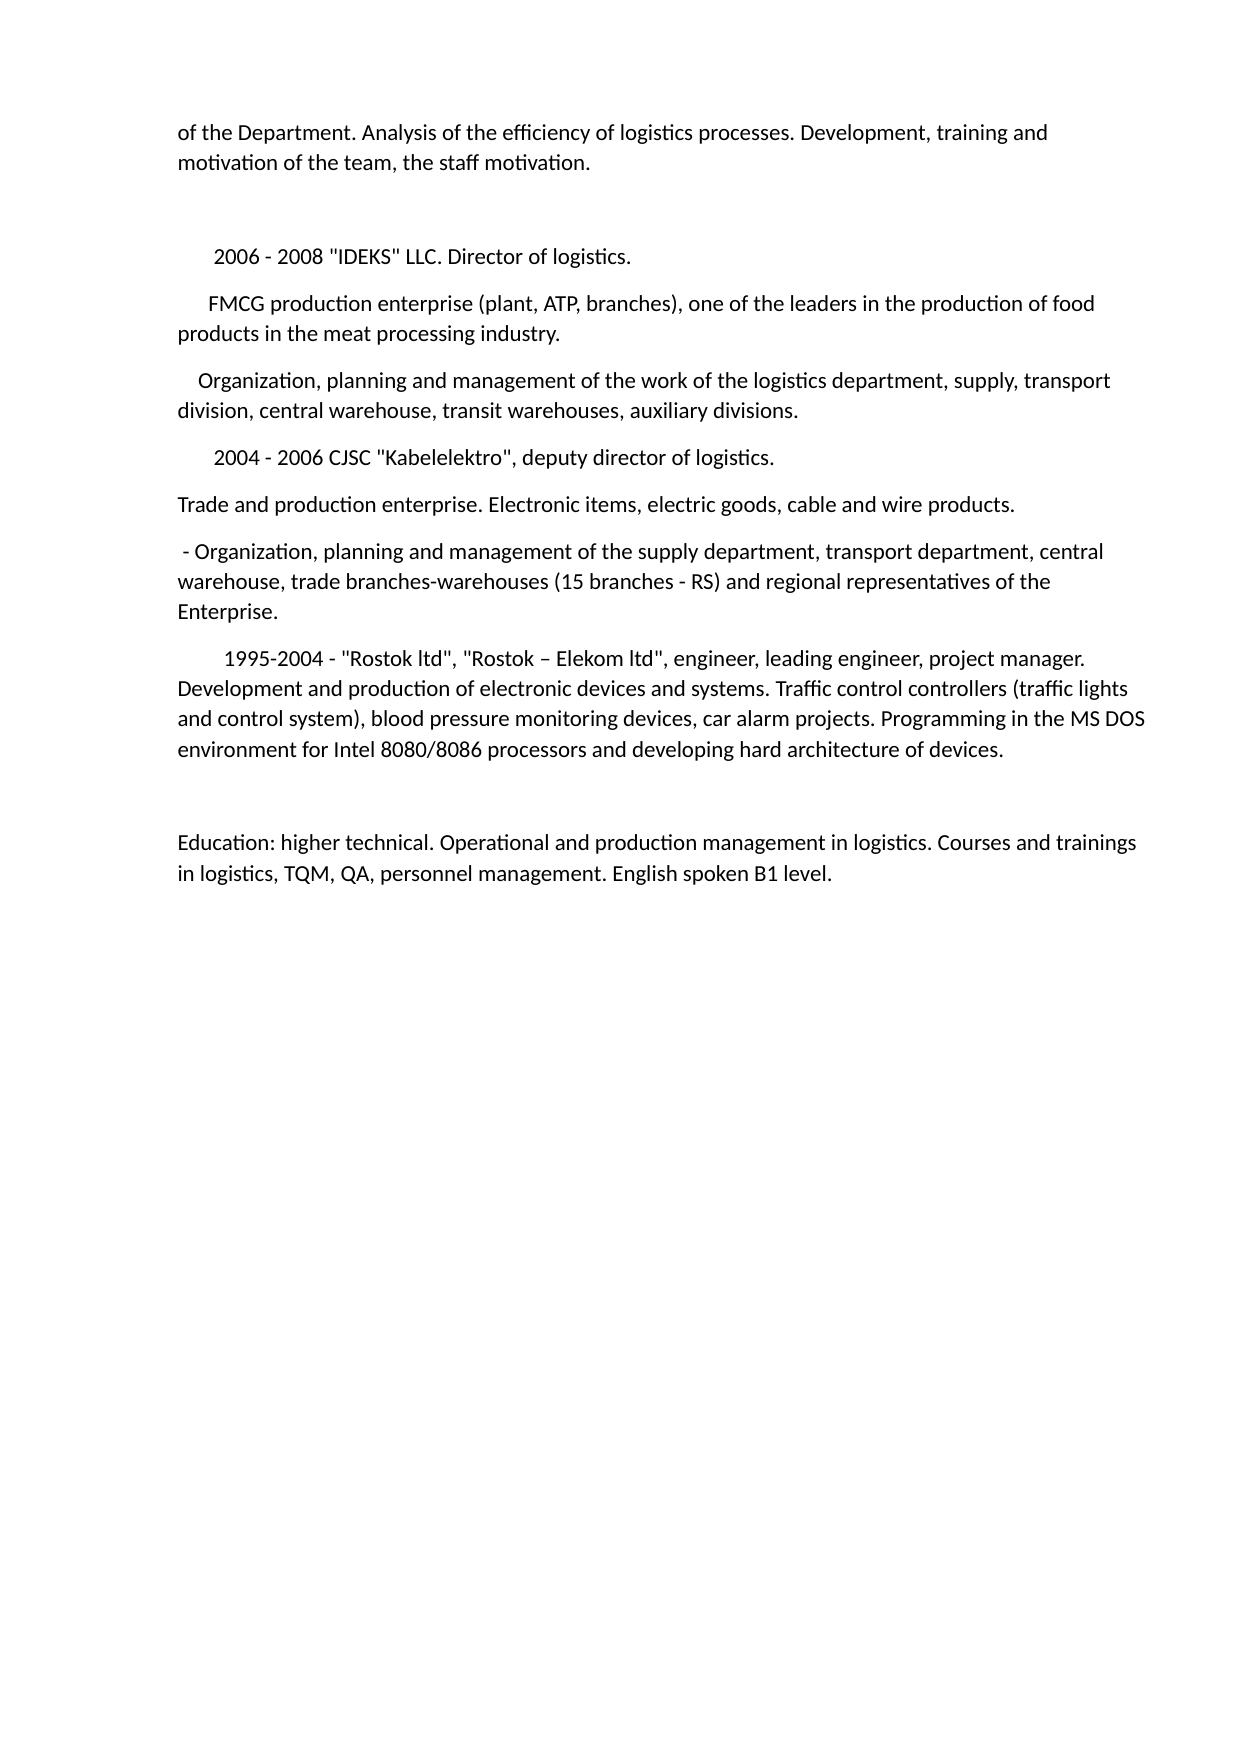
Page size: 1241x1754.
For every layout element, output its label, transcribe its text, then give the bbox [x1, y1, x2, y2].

text 2004 - 2006 CJSC "Kabelelektro", deputy director of logistics. [177, 443, 1152, 471]
text - Organization, planning and management of the supply department, transport department, central warehouse, trade branches-warehouses (15 branches - RS) and regional representatives of the Enterprise. [177, 537, 1152, 625]
text Organization, planning and management of the work of the logistics department, supply, transport division, central warehouse, transit warehouses, auxiliary divisions. [177, 366, 1152, 424]
text Education: higher technical. Operational and production management in logistics. Courses and trainings in logistics, TQM, QA, personnel management. English spoken B1 level. [177, 828, 1152, 887]
text 1995-2004 - "Rostok ltd", "Rostok – Elekom ltd", engineer, leading engineer, project manager. Development and production of electronic devices and systems. Traffic control controllers (traffic lights and control system), blood pressure monitoring devices, car alarm projects. Programming in the MS DOS environment for Intel 8080/8086 processors and developing hard architecture of devices. [177, 644, 1152, 763]
text FMCG production enterprise (plant, ATP, branches), one of the leaders in the production of food products in the meat processing industry. [177, 289, 1152, 347]
text Trade and production enterprise. Electronic items, electric goods, cable and wire products. [177, 490, 1152, 518]
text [177, 118, 1152, 176]
text 2006 - 2008 "IDEKS" LLC. Director of logistics. [177, 242, 1152, 270]
